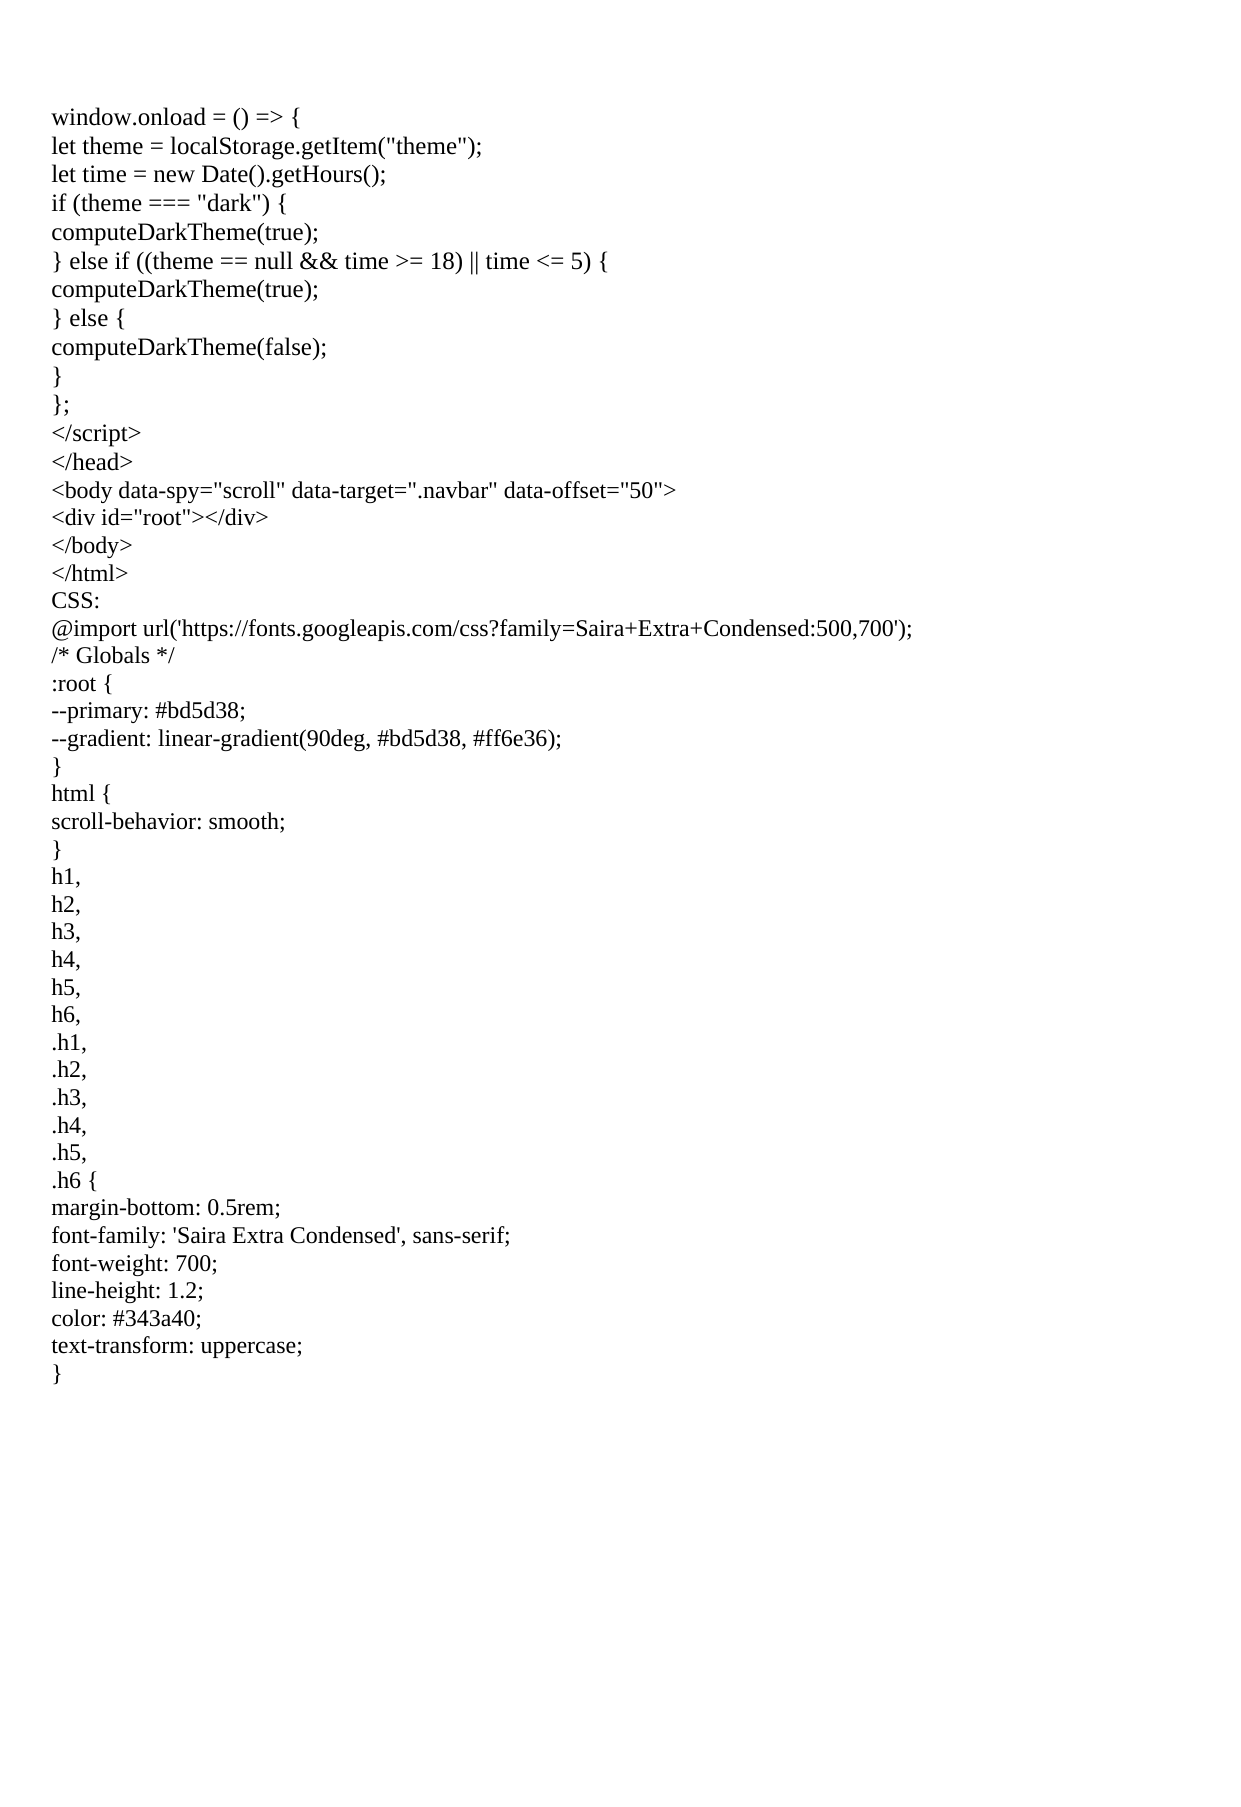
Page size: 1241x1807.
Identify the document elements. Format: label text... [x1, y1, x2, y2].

text computeDarkTheme(true); [51, 217, 1190, 246]
text } else if ((theme == null && time >= 18) || time <= 5) { [51, 246, 1190, 274]
text .h1, [51, 1028, 1190, 1055]
text /* Globals */ [51, 641, 1190, 669]
text @import url('https://fonts.googleapis.com/css?family=Saira+Extra+Condensed:500,700'); [51, 614, 1190, 641]
text } [51, 1359, 1190, 1387]
text .h4, [51, 1111, 1190, 1138]
text .h6 { [51, 1166, 1190, 1193]
text h4, [51, 945, 1190, 973]
text color: #343a40; [51, 1304, 1190, 1331]
text .h2, [51, 1055, 1190, 1083]
text computeDarkTheme(false); [51, 332, 1190, 361]
text </html> [51, 558, 1190, 586]
text <body data-spy="scroll" data-target=".navbar" data-offset="50"> [51, 476, 1190, 503]
text line-height: 1.2; [51, 1276, 1190, 1304]
text h6, [51, 1000, 1190, 1028]
text scroll-behavior: smooth; [51, 807, 1190, 834]
text } [51, 361, 1190, 389]
text computeDarkTheme(true); [51, 274, 1190, 303]
text --primary: #bd5d38; [51, 697, 1190, 724]
text font-family: 'Saira Extra Condensed', sans-serif; [51, 1221, 1190, 1249]
text margin-bottom: 0.5rem; [51, 1193, 1190, 1221]
text text-transform: uppercase; [51, 1331, 1190, 1359]
text h5, [51, 973, 1190, 1000]
text CSS: [51, 586, 1190, 614]
text .h3, [51, 1083, 1190, 1111]
text let theme = localStorage.getItem("theme"); [51, 131, 1190, 159]
text --gradient: linear-gradient(90deg, #bd5d38, #ff6e36); [51, 724, 1190, 752]
text } [51, 752, 1190, 779]
text html { [51, 779, 1190, 807]
text let time = new Date().getHours(); [51, 159, 1190, 188]
text h3, [51, 917, 1190, 945]
text if (theme === "dark") { [51, 188, 1190, 217]
text font-weight: 700; [51, 1249, 1190, 1276]
text window.onload = () => { [51, 102, 1190, 131]
text </body> [51, 531, 1190, 558]
text <div id="root"></div> [51, 503, 1190, 531]
text }; [51, 389, 1190, 418]
text </script> [51, 418, 1190, 447]
text .h5, [51, 1138, 1190, 1166]
text h1, [51, 862, 1190, 890]
text </head> [51, 447, 1190, 476]
text } [51, 834, 1190, 862]
text h2, [51, 890, 1190, 917]
text } else { [51, 303, 1190, 332]
text :root { [51, 669, 1190, 697]
